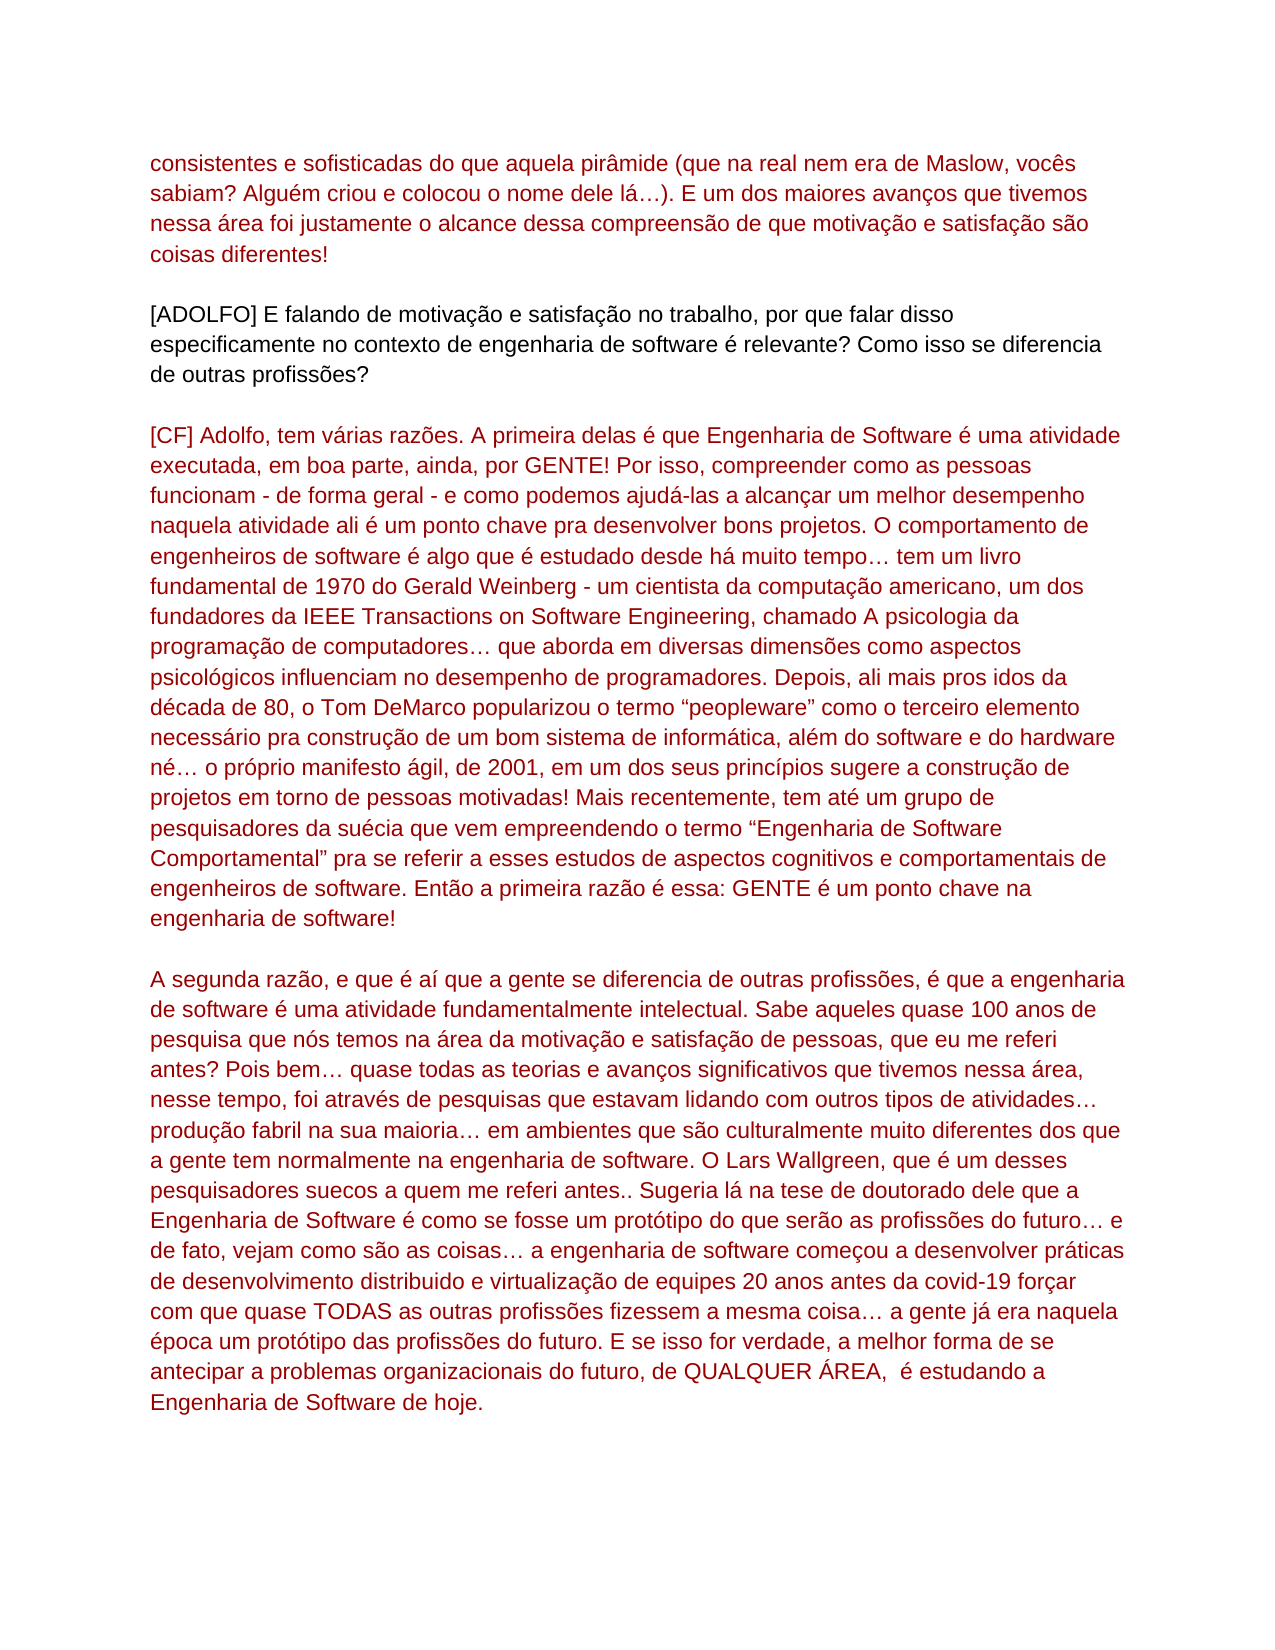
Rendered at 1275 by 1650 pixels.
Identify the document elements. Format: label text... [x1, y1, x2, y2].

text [150, 150, 1125, 267]
text A segunda razão, e que é aí que a gente se diferencia de outras profissões, é que a engenharia de software é uma atividade fundamentalmente intelectual. Sabe aqueles quase 100 anos de pesquisa que nós temos na área da motivação e satisfação de pessoas, que eu me referi antes? Pois bem… quase todas as teorias e avanços significativos que tivemos nessa área, nesse tempo, foi através de pesquisas que estavam lidando com outros tipos de atividades… produção fabril na sua maioria… em ambientes que são culturalmente muito diferentes dos que a gente tem normalmente na engenharia de software. O Lars Wallgreen, que é um desses pesquisadores suecos a quem me referi antes.. Sugeria lá na tese de doutorado dele que a Engenharia de Software é como se fosse um protótipo do que serão as profissões do futuro… e de fato, vejam como são as coisas… a engenharia de software começou a desenvolver práticas de desenvolvimento distribuido e virtualização de equipes 20 anos antes da covid-19 forçar com que quase TODAS as outras profissões fizessem a mesma coisa… a gente já era naquela época um protótipo das profissões do futuro. E se isso for verdade, a melhor forma de se antecipar a problemas organizacionais do futuro, de QUALQUER ÁREA, é estudando a Engenharia de Software de hoje. [150, 966, 1125, 1415]
text [ADOLFO] E falando de motivação e satisfação no trabalho, por que falar disso especificamente no contexto de engenharia de software é relevante? Como isso se diferencia de outras profissões? [150, 301, 1125, 388]
text [CF] Adolfo, tem várias razões. A primeira delas é que Engenharia de Software é uma atividade executada, em boa parte, ainda, por GENTE! Por isso, compreender como as pessoas funcionam - de forma geral - e como podemos ajudá-las a alcançar um melhor desempenho naquela atividade ali é um ponto chave pra desenvolver bons projetos. O comportamento de engenheiros de software é algo que é estudado desde há muito tempo… tem um livro fundamental de 1970 do Gerald Weinberg - um cientista da computação americano, um dos fundadores da IEEE Transactions on Software Engineering, chamado A psicologia da programação de computadores… que aborda em diversas dimensões como aspectos psicológicos influenciam no desempenho de programadores. Depois, ali mais pros idos da década de 80, o Tom DeMarco popularizou o termo “peopleware” como o terceiro elemento necessário pra construção de um bom sistema de informática, além do software e do hardware né… o próprio manifesto ágil, de 2001, em um dos seus princípios sugere a construção de projetos em torno de pessoas motivadas! Mais recentemente, tem até um grupo de pesquisadores da suécia que vem empreendendo o termo “Engenharia de Software Comportamental” pra se referir a esses estudos de aspectos cognitivos e comportamentais de engenheiros de software. Então a primeira razão é essa: GENTE é um ponto chave na engenharia de software! [150, 422, 1125, 932]
